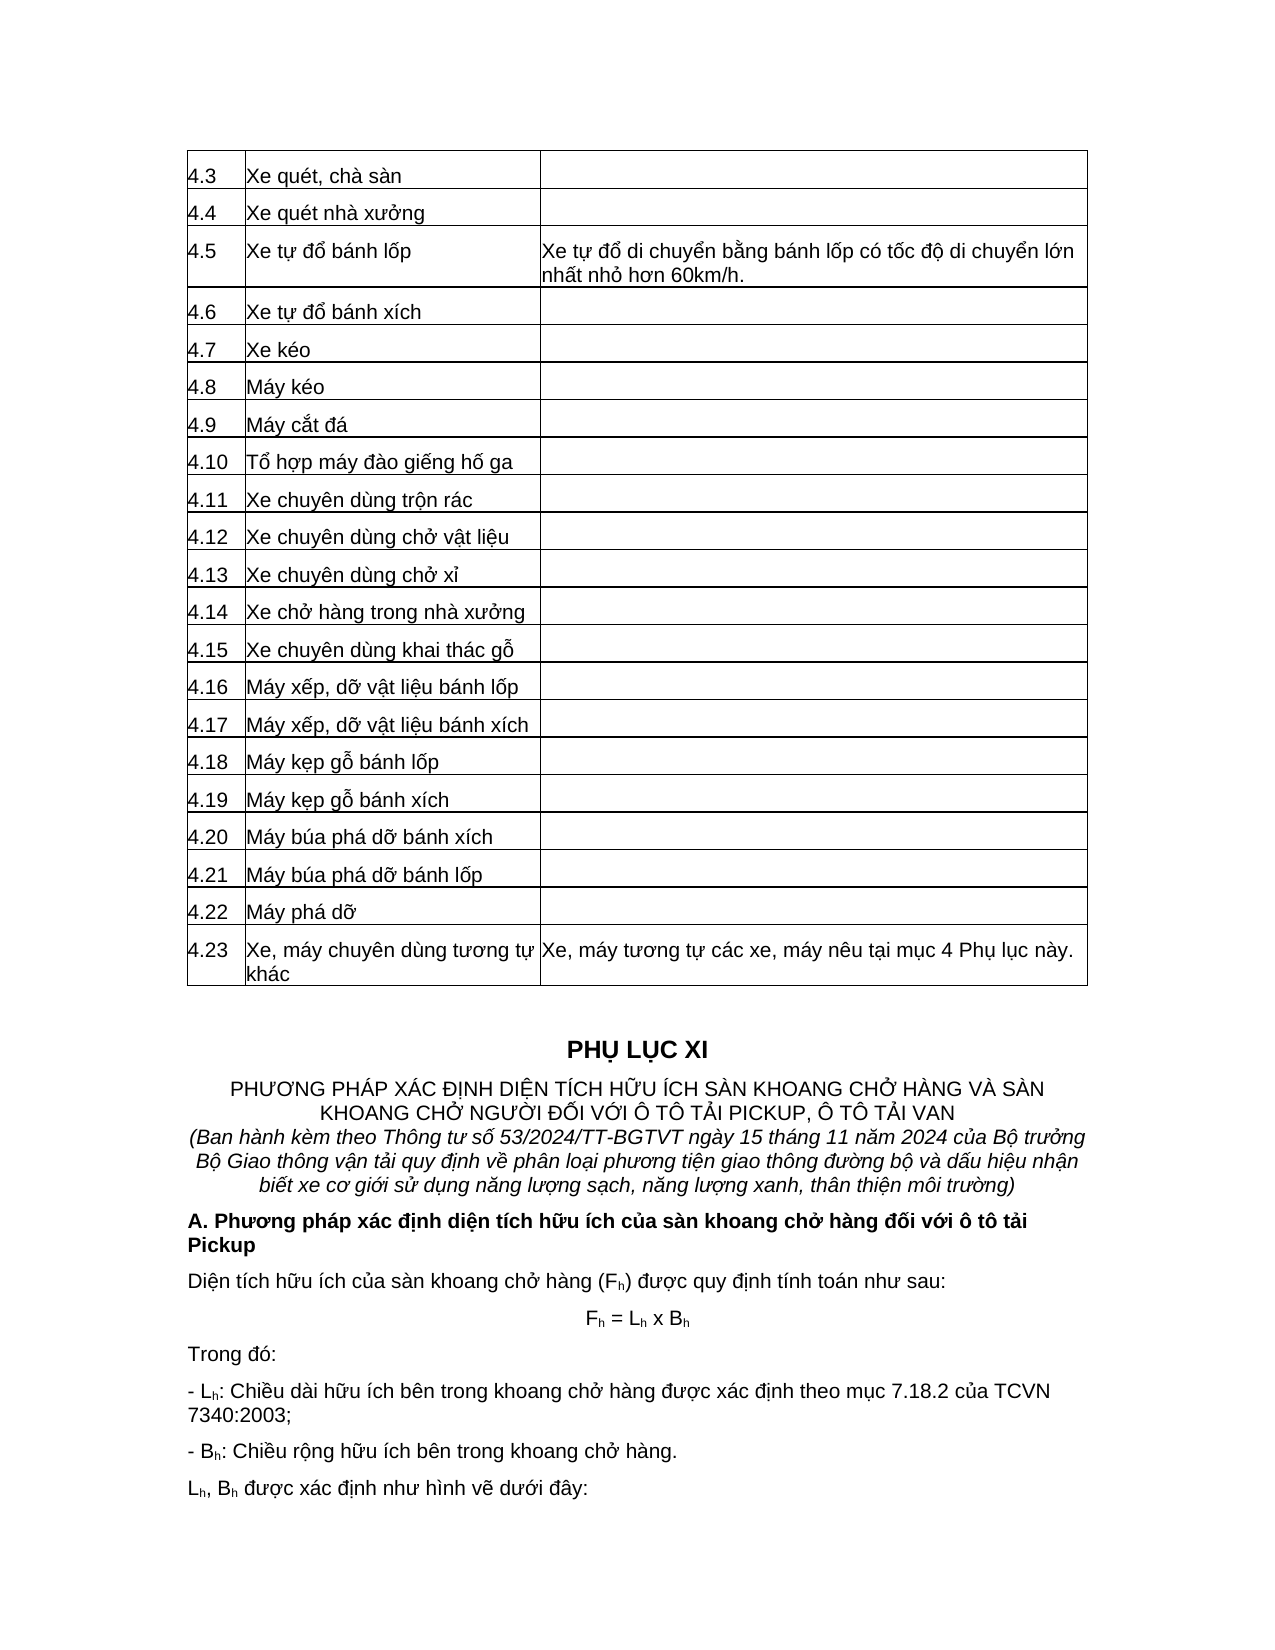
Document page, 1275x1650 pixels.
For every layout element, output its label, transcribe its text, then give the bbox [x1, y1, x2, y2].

table_cell Xe chuyên dùng khai thác gỗ [246, 625, 540, 661]
text PHƯƠNG PHÁP XÁC ĐỊNH DIỆN TÍCH HỮU ÍCH SÀN KHOANG CHỞ HÀNG VÀ SÀN KHOANG CHỞ NGƯỜI ĐỐI VỚI Ô TÔ TẢI PICKUP, Ô TÔ TẢI VAN (Ban hành kèm theo Thông tư số 53/2024/TT-BGTVT ngày 15 tháng 11 năm 2024 của Bộ trưởng Bộ Giao thông vận tải quy định về phân loại phương tiện giao thông đường bộ và dấu hiệu nhận biết xe cơ giới sử dụng năng lượng sạch, năng lượng xanh, thân thiện môi trường) [187, 1077, 1087, 1196]
table_cell Máy búa phá dỡ bánh lốp [246, 850, 540, 886]
table_cell 4.8 [188, 363, 245, 399]
subtitle PHỤ LỤC XI [187, 1035, 1087, 1064]
text A. Phương pháp xác định diện tích hữu ích của sàn khoang chở hàng đối với ô tô tải Pickup [187, 1209, 1087, 1257]
table_cell [541, 325, 1087, 361]
table_cell Xe kéo [246, 325, 540, 361]
table_cell Xe quét, chà sàn [246, 151, 540, 187]
table_cell 4.3 [188, 151, 245, 187]
table_cell 4.14 [188, 588, 245, 624]
table_cell 4.22 [188, 888, 245, 924]
table_cell [541, 189, 1087, 225]
table_cell 4.23 [188, 925, 245, 985]
table_cell Xe, máy tương tự các xe, máy nêu tại mục 4 Phụ lục này. [541, 925, 1087, 985]
table_cell 4.17 [188, 700, 245, 736]
table_cell [541, 151, 1087, 187]
table_cell [541, 513, 1087, 549]
table_cell [541, 438, 1087, 474]
text Diện tích hữu ích của sàn khoang chở hàng (Fh) được quy định tính toán như sau: [187, 1269, 1087, 1293]
table_cell Máy kẹp gỗ bánh xích [246, 775, 540, 811]
table_cell [541, 775, 1087, 811]
table_cell Máy phá dỡ [246, 888, 540, 924]
table_cell Máy kẹp gỗ bánh lốp [246, 738, 540, 774]
table_cell 4.16 [188, 663, 245, 699]
table_cell [541, 700, 1087, 736]
table_cell Xe chuyên dùng trộn rác [246, 475, 540, 511]
table_cell 4.7 [188, 325, 245, 361]
table_cell 4.15 [188, 625, 245, 661]
table_cell [541, 400, 1087, 436]
table_cell 4.11 [188, 475, 245, 511]
table_cell Xe tự đổ bánh lốp [246, 226, 540, 286]
table_cell [541, 363, 1087, 399]
table_cell Xe chuyên dùng chở vật liệu [246, 513, 540, 549]
text Trong đó: [187, 1342, 1087, 1366]
table_cell 4.6 [188, 288, 245, 324]
text Fh = Lh x Bh [187, 1306, 1087, 1330]
table_cell [541, 663, 1087, 699]
table_cell 4.18 [188, 738, 245, 774]
table_cell [541, 588, 1087, 624]
table_cell [541, 475, 1087, 511]
table_cell 4.5 [188, 226, 245, 286]
table_cell Tổ hợp máy đào giếng hố ga [246, 438, 540, 474]
table_cell Xe, máy chuyên dùng tương tự khác [246, 925, 540, 985]
table_cell Xe tự đổ bánh xích [246, 288, 540, 324]
table_cell Xe chở hàng trong nhà xưởng [246, 588, 540, 624]
table_cell 4.10 [188, 438, 245, 474]
table_cell Xe tự đổ di chuyển bằng bánh lốp có tốc độ di chuyển lớn nhất nhỏ hơn 60km/h. [541, 226, 1087, 286]
table_cell Máy búa phá dỡ bánh xích [246, 813, 540, 849]
table_cell [541, 813, 1087, 849]
table_cell 4.13 [188, 550, 245, 586]
table_cell 4.20 [188, 813, 245, 849]
table_cell Máy xếp, dỡ vật liệu bánh xích [246, 700, 540, 736]
table_cell Máy kéo [246, 363, 540, 399]
table_cell 4.4 [188, 189, 245, 225]
table_cell [541, 850, 1087, 886]
table_cell 4.9 [188, 400, 245, 436]
text - Bh: Chiều rộng hữu ích bên trong khoang chở hàng. [187, 1439, 1087, 1463]
text Lh, Bh được xác định như hình vẽ dưới đây: [187, 1476, 1087, 1499]
table_cell Máy cắt đá [246, 400, 540, 436]
text - Lh: Chiều dài hữu ích bên trong khoang chở hàng được xác định theo mục 7.18.2 của TCVN 7340:2003; [187, 1379, 1087, 1427]
table_cell 4.12 [188, 513, 245, 549]
table_cell Xe chuyên dùng chở xỉ [246, 550, 540, 586]
table_cell [541, 550, 1087, 586]
table_cell 4.19 [188, 775, 245, 811]
table_cell Máy xếp, dỡ vật liệu bánh lốp [246, 663, 540, 699]
table_cell [541, 738, 1087, 774]
table_cell [541, 625, 1087, 661]
table_cell [541, 288, 1087, 324]
table_cell 4.21 [188, 850, 245, 886]
table_cell [541, 888, 1087, 924]
table_cell Xe quét nhà xưởng [246, 189, 540, 225]
